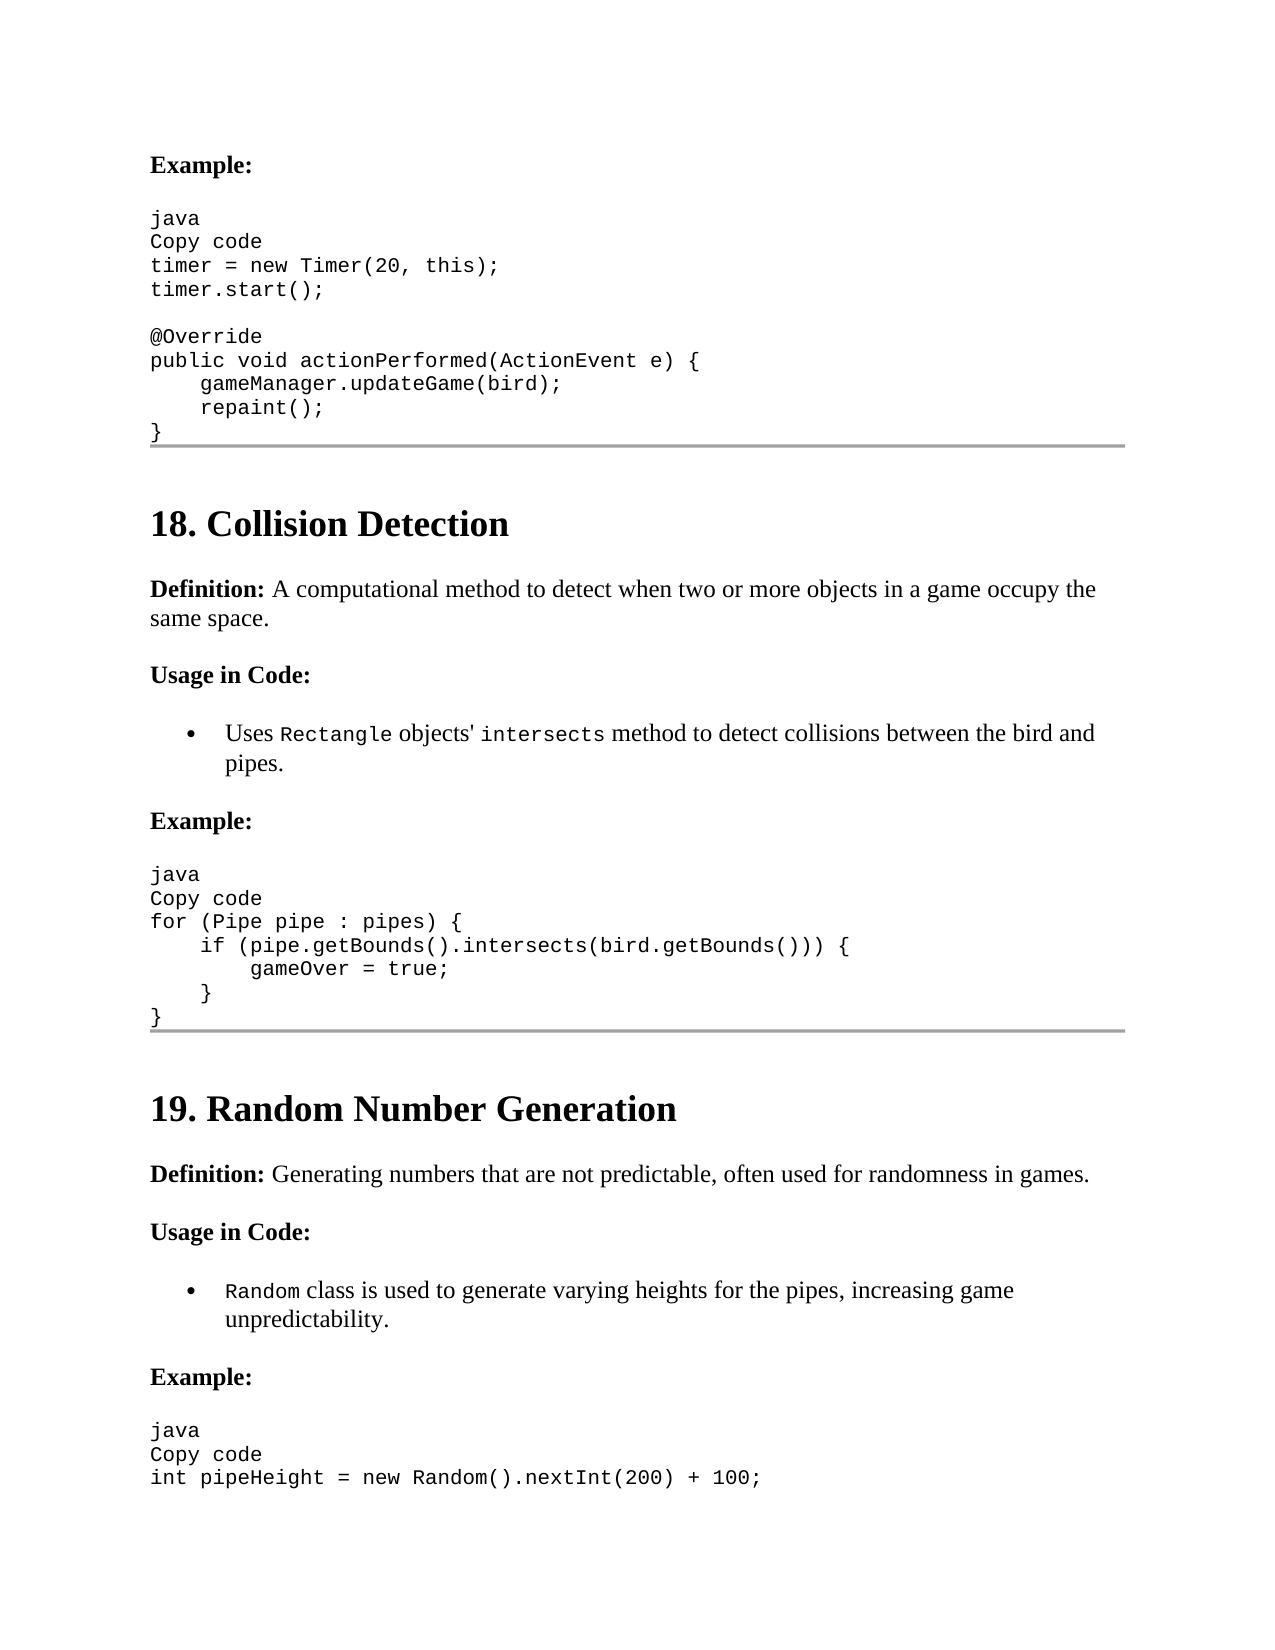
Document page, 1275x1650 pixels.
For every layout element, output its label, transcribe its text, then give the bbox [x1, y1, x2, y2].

text Usage in Code: [150, 661, 1125, 689]
text java [150, 864, 1125, 887]
text Definition: Generating numbers that are not predictable, often used for randomness in games. [150, 1159, 1125, 1188]
text Definition: A computational method to detect when two or more objects in a game occupy the same space. [150, 574, 1125, 631]
text for (Pipe pipe : pipes) { [150, 911, 1125, 935]
text } [150, 982, 1125, 1006]
text Copy code [150, 887, 1125, 911]
text timer = new Timer(20, this); [150, 255, 1125, 279]
list Uses Rectangle objects' intersects method to detect collisions between the bird and pipes. [187, 718, 1125, 777]
text Example: [150, 150, 1125, 179]
text int pipeHeight = new Random().nextInt(200) + 100; [150, 1467, 1125, 1491]
text gameOver = true; [150, 958, 1125, 982]
text 19. Random Number Generation [150, 1087, 1125, 1130]
text Example: [150, 1362, 1125, 1391]
text Example: [150, 806, 1125, 835]
text timer.start(); [150, 279, 1125, 302]
text public void actionPerformed(ActionEvent e) { [150, 350, 1125, 373]
text } [150, 421, 1125, 444]
text 18. Collision Detection [150, 502, 1125, 545]
text if (pipe.getBounds().intersects(bird.getBounds())) { [150, 935, 1125, 958]
text Copy code [150, 232, 1125, 255]
text java [150, 1420, 1125, 1444]
text gameManager.updateGame(bird); [150, 373, 1125, 397]
list Random class is used to generate varying heights for the pipes, increasing game unpredictability. [187, 1275, 1125, 1333]
text java [150, 208, 1125, 232]
text repaint(); [150, 397, 1125, 421]
text } [150, 1006, 1125, 1029]
text @Override [150, 326, 1125, 350]
text Copy code [150, 1444, 1125, 1467]
text Usage in Code: [150, 1217, 1125, 1246]
